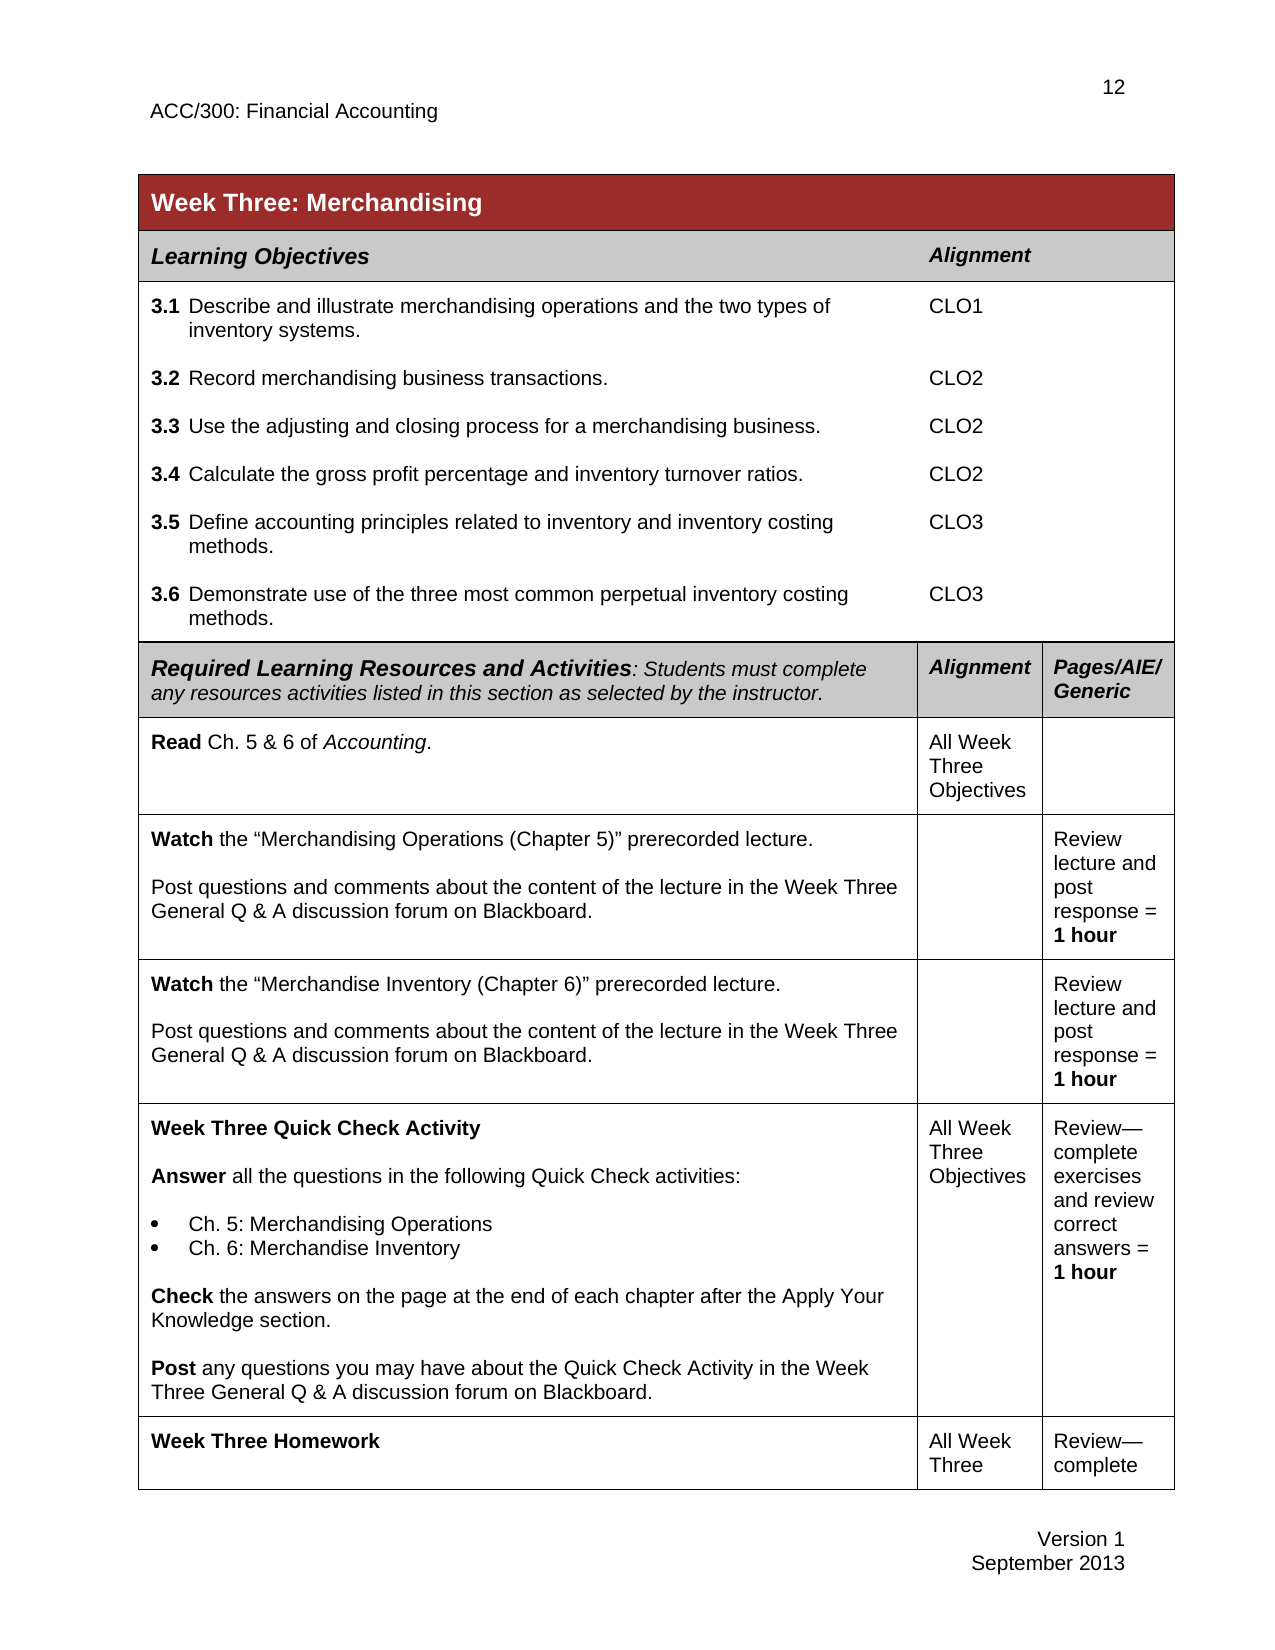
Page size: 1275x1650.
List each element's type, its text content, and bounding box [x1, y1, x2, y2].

table_cell Pages/AIE/ Generic [1043, 643, 1174, 717]
table_cell CLO2 [918, 354, 1174, 402]
table_cell Demonstrate use of the three most common perpetual inventory costing methods. [139, 570, 918, 641]
table_cell Alignment [918, 231, 1174, 281]
table_cell Record merchandising business transactions. [139, 354, 918, 402]
table_cell Watch the “Merchandising Operations (Chapter 5)” prerecorded lecture. Post questions and comments about the content of the lecture in the Week Three General Q & A discussion forum on Blackboard. [139, 815, 917, 958]
table_header Week Three: Merchandising [139, 175, 918, 230]
table_cell CLO1 [918, 282, 1174, 354]
table_cell Review lecture and post response = 1 hour [1043, 815, 1174, 958]
table_cell CLO3 [918, 570, 1174, 641]
table_cell Use the adjusting and closing process for a merchandising business. [139, 402, 918, 450]
table_cell [918, 960, 1042, 1103]
table_cell Required Learning Resources and Activities: Students must complete any resources activities listed in this section as selected by the instructor. [139, 643, 917, 717]
table_cell Watch the “Merchandise Inventory (Chapter 6)” prerecorded lecture. Post questions and comments about the content of the lecture in the Week Three General Q & A discussion forum on Blackboard. [139, 960, 917, 1103]
table_cell Calculate the gross profit percentage and inventory turnover ratios. [139, 450, 918, 498]
table_cell CLO3 [918, 498, 1174, 569]
table_header [918, 175, 1042, 230]
table_cell All Week Three Objectives [918, 1104, 1042, 1416]
table_cell Week Three Quick Check Activity Answer all the questions in the following Quick Check activities: Ch. 5: Merchandising Operations Ch. 6: Merchandise Inventory Check the answers on the page at the end of each chapter after the Apply Your Knowledge section. Post any questions you may have about the Quick Check Activity in the Week Three General Q & A discussion forum on Blackboard. [139, 1104, 917, 1416]
table_cell Review lecture and post response = 1 hour [1043, 960, 1174, 1103]
table_cell Read Ch. 5 & 6 of Accounting. [139, 718, 917, 814]
table_cell [918, 815, 1042, 958]
table_cell CLO2 [918, 402, 1174, 450]
table_header [1042, 175, 1174, 230]
table_cell Describe and illustrate merchandising operations and the two types of inventory systems. [139, 282, 918, 354]
table_cell CLO2 [918, 450, 1174, 498]
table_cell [918, 1417, 1042, 1489]
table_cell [139, 1417, 917, 1489]
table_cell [1043, 1417, 1174, 1489]
table_cell Define accounting principles related to inventory and inventory costing methods. [139, 498, 918, 569]
table_cell Alignment [918, 643, 1042, 717]
table_cell Learning Objectives [139, 231, 918, 281]
table_cell Review—complete exercises and review correct answers = 1 hour [1043, 1104, 1174, 1416]
table_cell [1043, 718, 1174, 814]
table_cell All Week Three Objectives [918, 718, 1042, 814]
